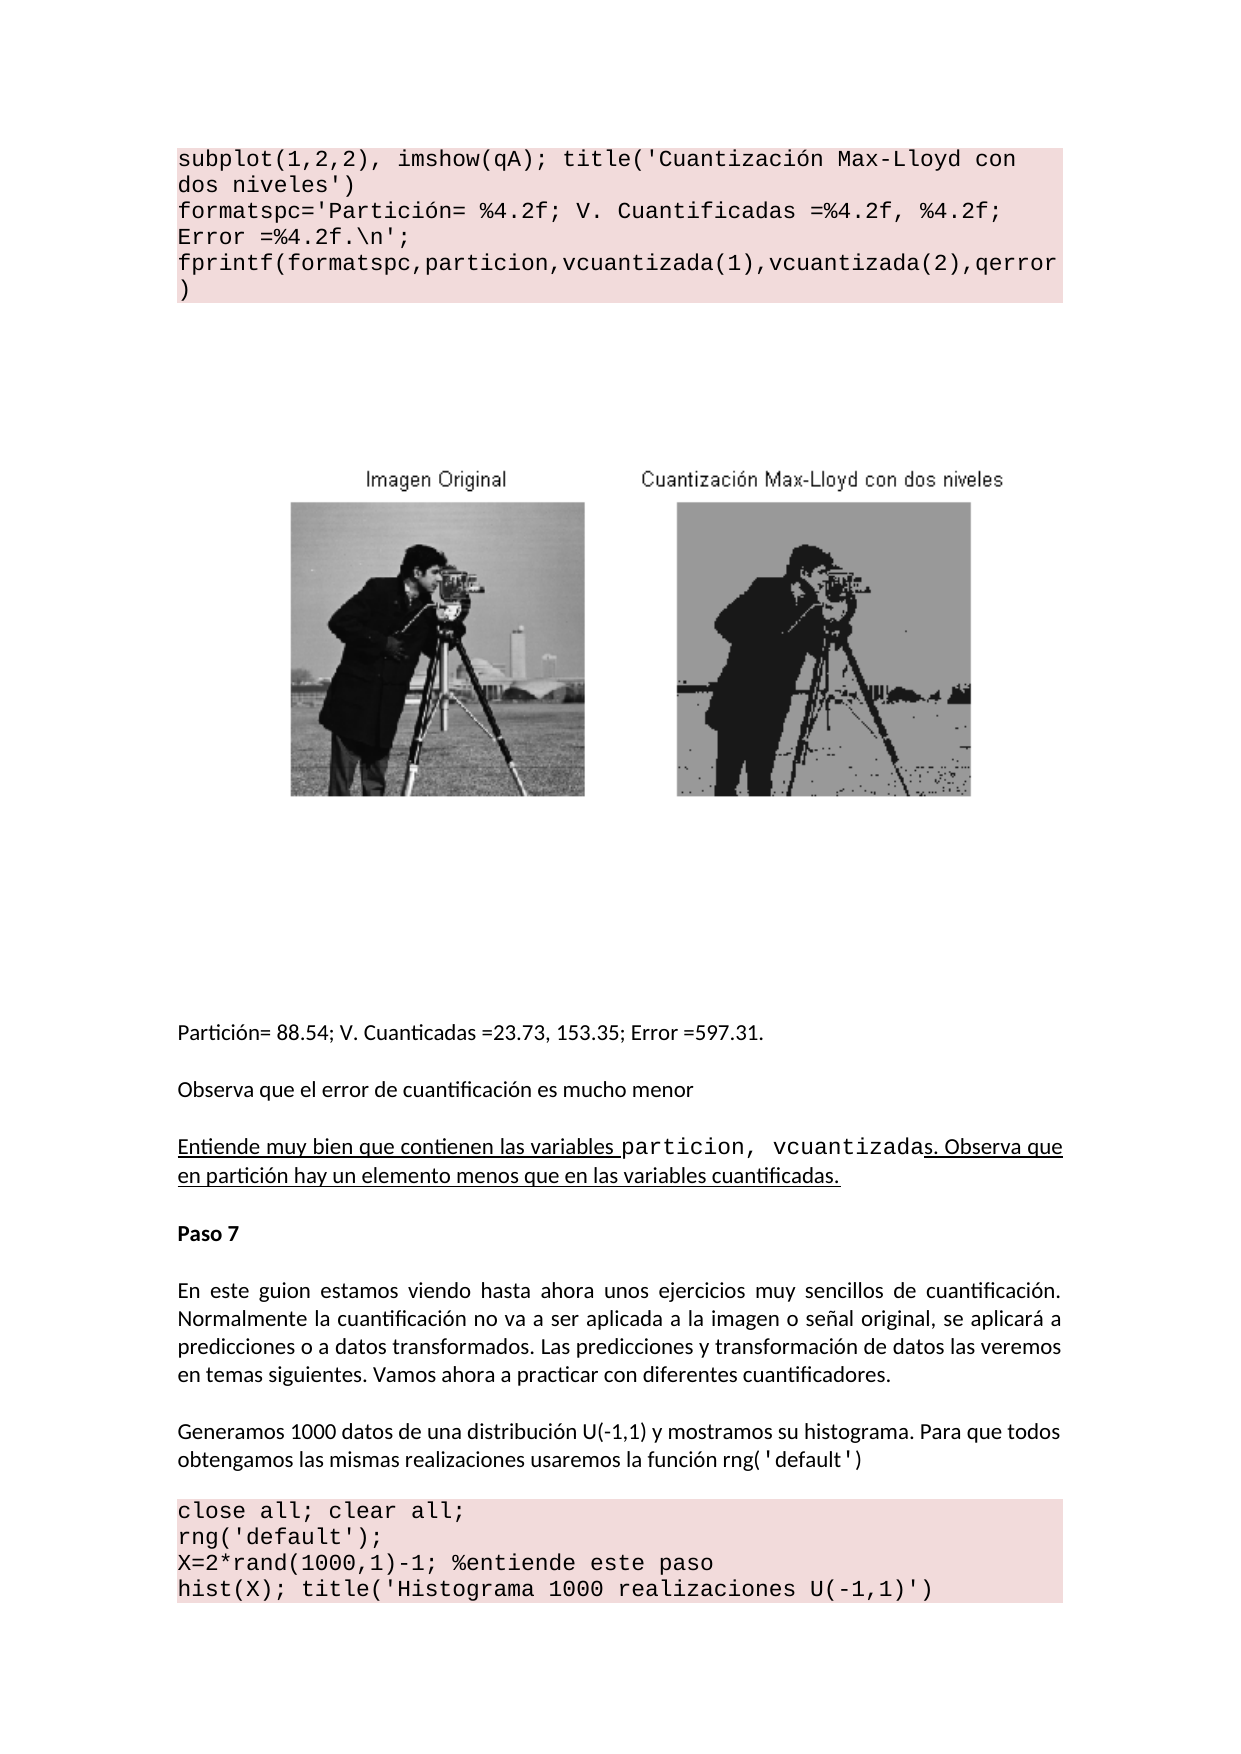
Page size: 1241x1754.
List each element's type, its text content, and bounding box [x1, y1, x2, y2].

text Paso 7 [177, 1219, 1063, 1247]
text En este guion estamos viendo hasta ahora unos ejercicios muy sencillos de cuantificación. Normalmente la cuantificación no va a ser aplicada a la imagen o señal original, se aplicará a predicciones o a datos transformados. Las predicciones y transformación de datos las veremos en temas siguientes. Vamos ahora a practicar con diferentes cuantificadores. [177, 1276, 1063, 1388]
text Entiende muy bien que contienen las variables particion, vcuantizadas. Observa que en partición hay un elemento menos que en las variables cuantificadas. [177, 1132, 1063, 1189]
text hist(X); title('Histograma 1000 realizaciones U(-1,1)') [177, 1577, 1063, 1603]
text Observa que el error de cuantificación es mucho menor [177, 1075, 1063, 1103]
text rng('default'); [177, 1525, 1063, 1551]
text formatspc='Partición= %4.2f; V. Cuantificadas =%4.2f, %4.2f; Error =%4.2f.\n'; [177, 199, 1063, 251]
text subplot(1,2,2), imshow(qA); title('Cuantización Max-Lloyd con dos niveles') [177, 148, 1063, 199]
text close all; clear all; [177, 1499, 1063, 1525]
text fprintf(formatspc,particion,vcuantizada(1),vcuantizada(2),qerror) [177, 251, 1063, 303]
text Partición= 88.54; V. Cuanticadas =23.73, 153.35; Error =597.31. [177, 1018, 1063, 1046]
text X=2*rand(1000,1)-1; %entiende este paso [177, 1551, 1063, 1577]
text Generamos 1000 datos de una distribución U(-1,1) y mostramos su histograma. Para que todos obtengamos las mismas realizaciones usaremos la función rng('default') [177, 1417, 1063, 1474]
picture [177, 332, 1054, 989]
